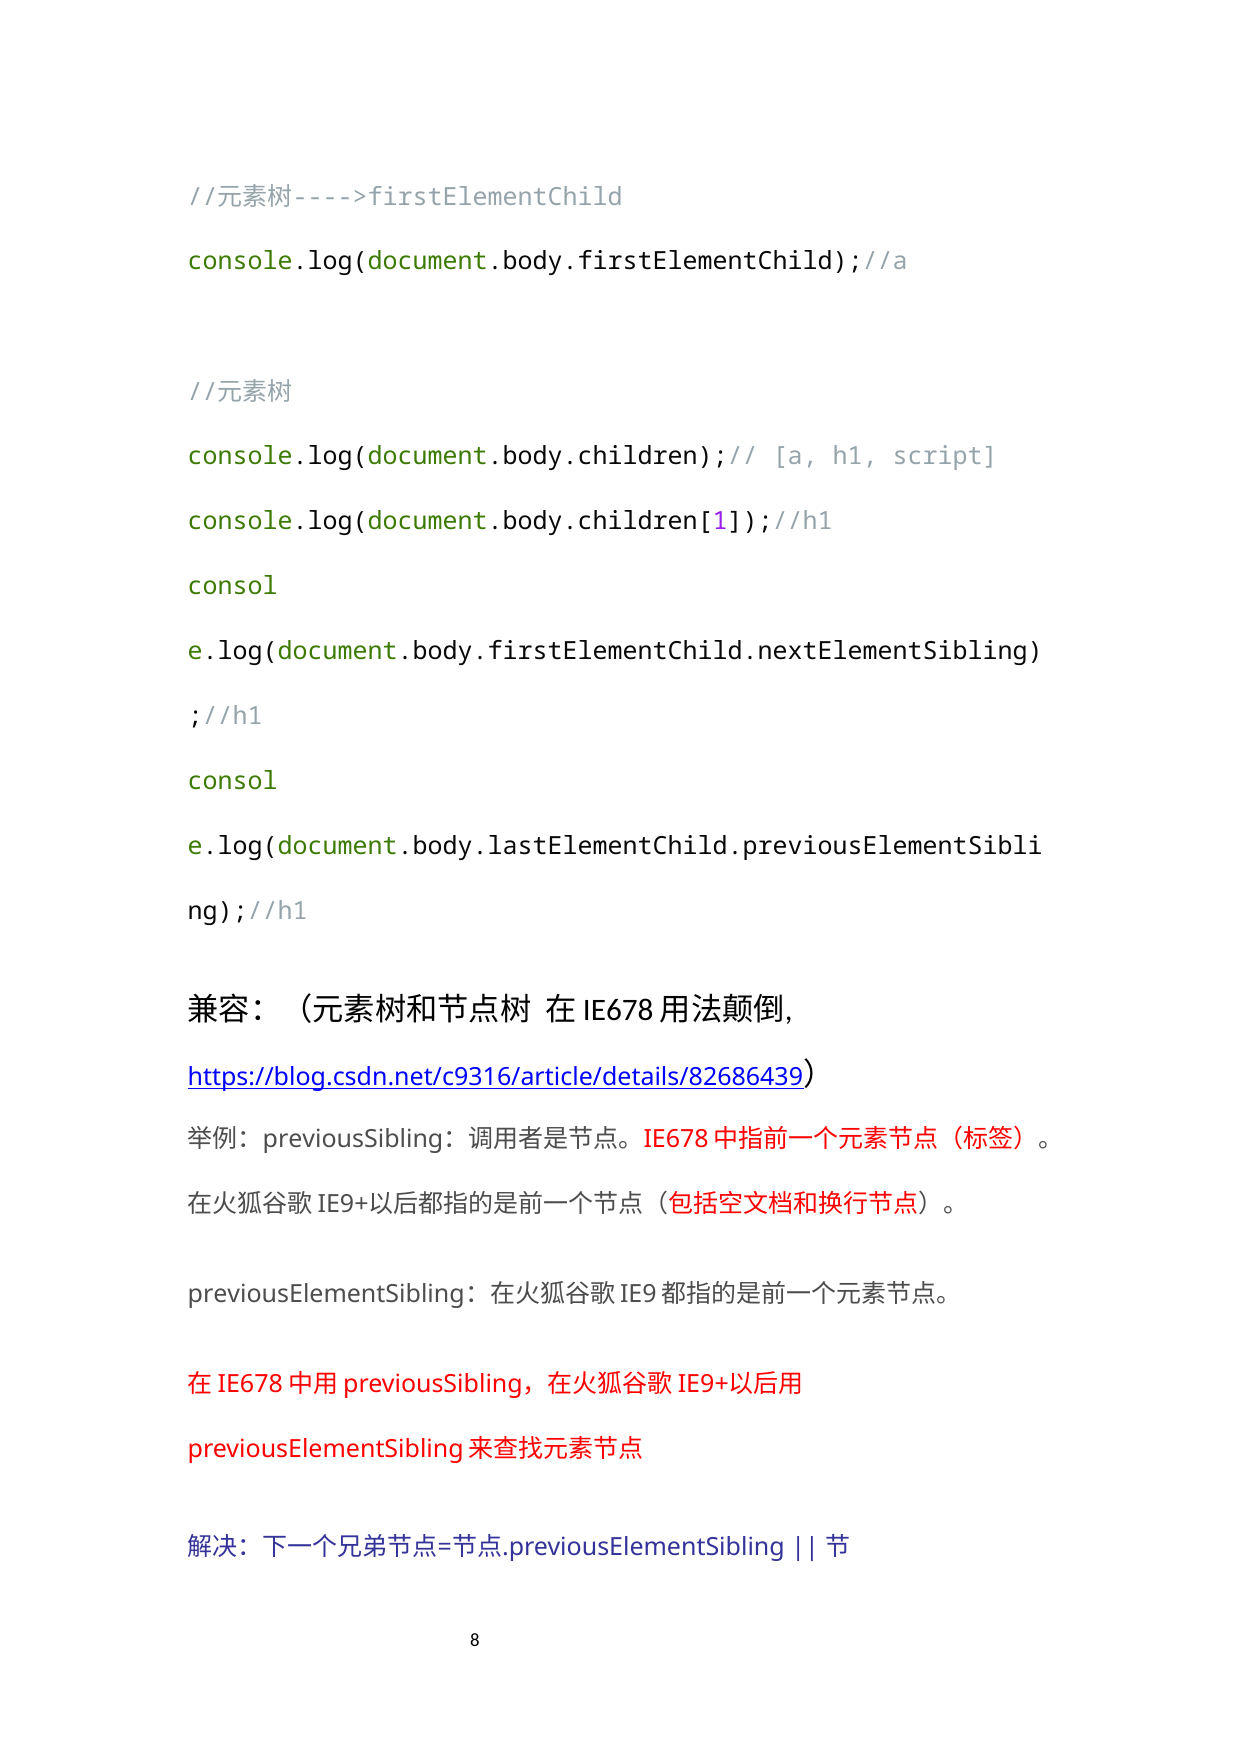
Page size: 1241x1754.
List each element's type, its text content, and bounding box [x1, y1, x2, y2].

text //元素树---->firstElementChild [187, 162, 1053, 227]
text console.log(document.body.firstElementChild.nextElementSibling);//h1 [187, 552, 1053, 747]
text 兼容：（元素树和节点树 在IE678用法颠倒, https://blog.csdn.net/c9316/article/details/82686439） [187, 974, 1053, 1104]
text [187, 1512, 1053, 1577]
text 在IE678中用previousSibling，在火狐谷歌IE9+以后用previousElementSibling来查找元素节点 [187, 1349, 1053, 1479]
text console.log(document.body.children);// [a, h1, script] [187, 422, 1053, 487]
text 举例：previousSibling：调用者是节点。IE678中指前一个元素节点（标签）。在火狐谷歌IE9+以后都指的是前一个节点（包括空文档和换行节点）。 [187, 1104, 1053, 1234]
text console.log(document.body.children[1]);//h1 [187, 487, 1053, 552]
text previousElementSibling：在火狐谷歌IE9都指的是前一个元素节点。 [187, 1259, 1053, 1324]
list console.log(document.body.lastElementChild.previousElementSibling);//h1 [187, 747, 1053, 942]
text //元素树 [187, 357, 1053, 422]
list console.log(document.body.firstElementChild);//a [187, 227, 1053, 292]
